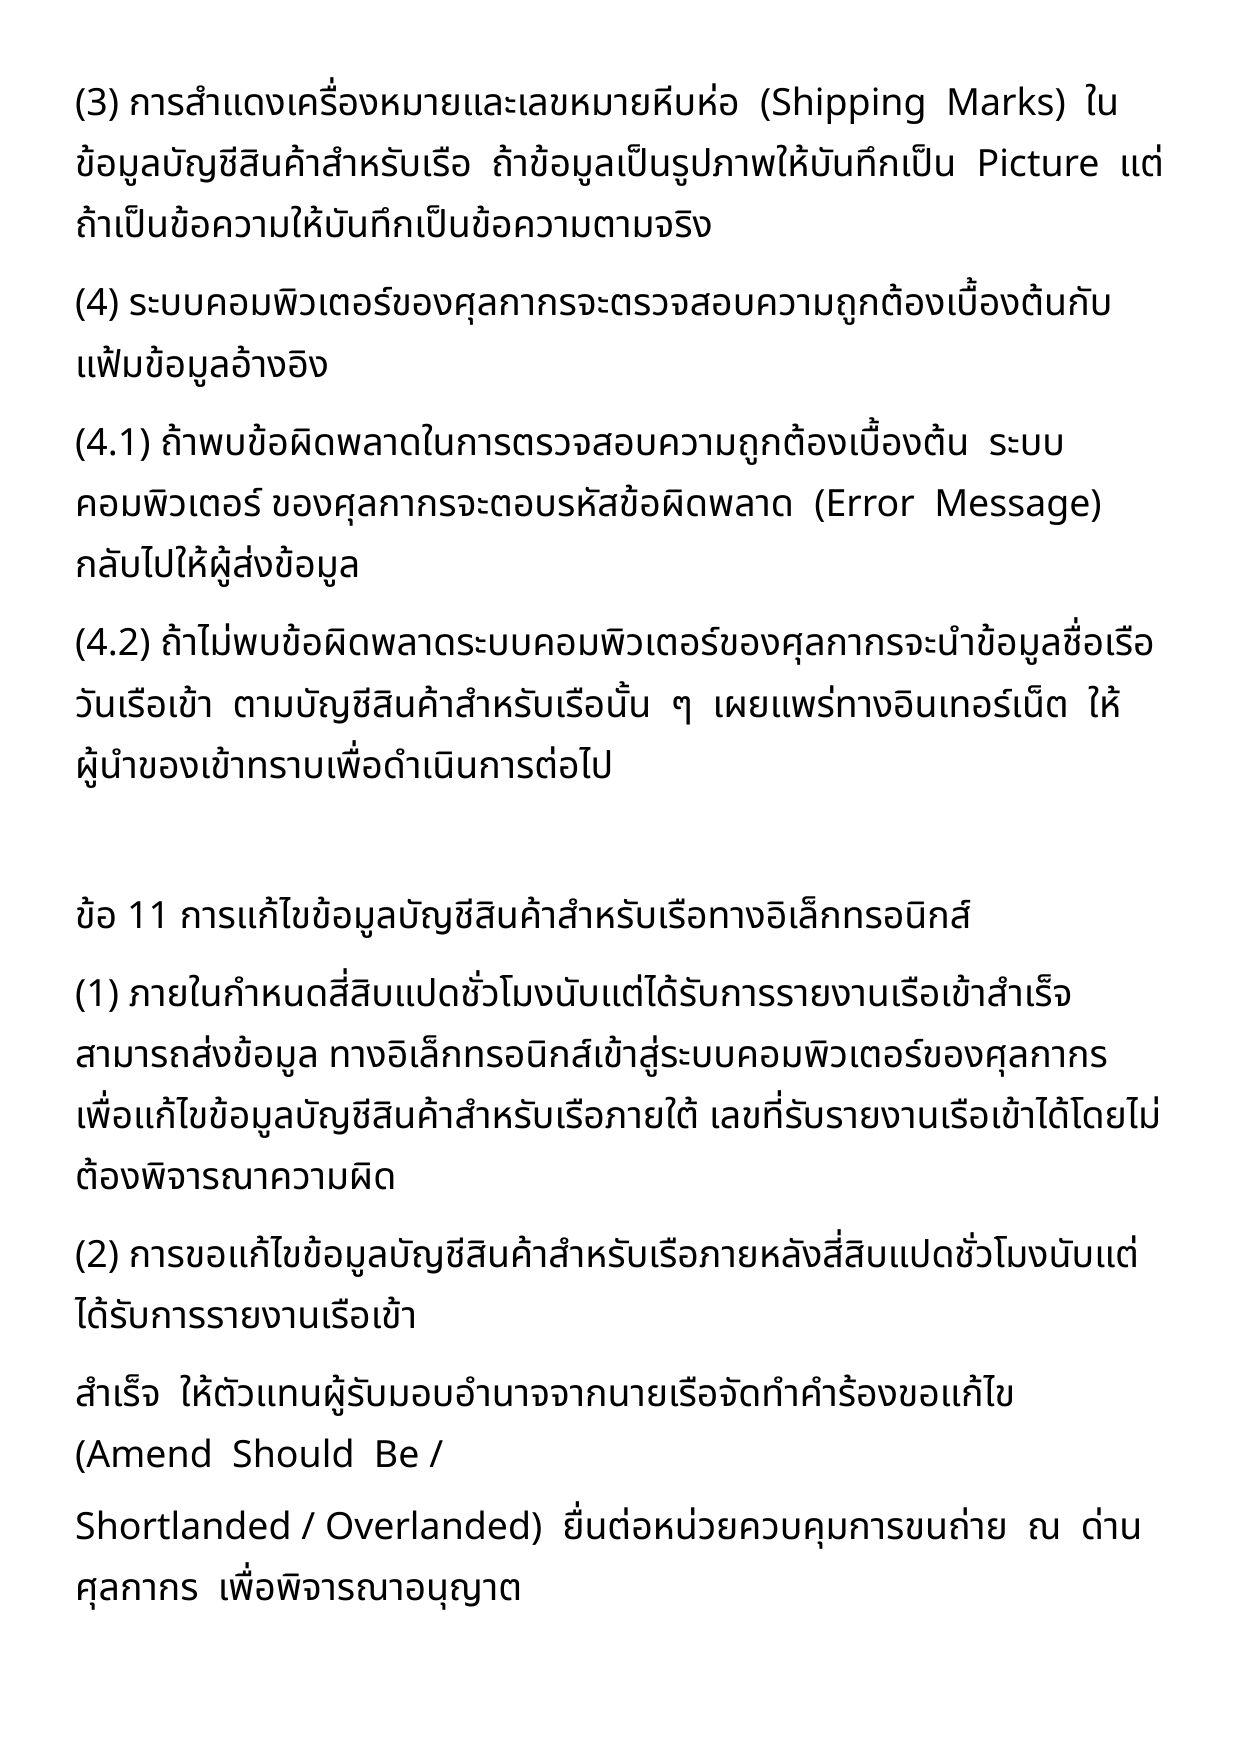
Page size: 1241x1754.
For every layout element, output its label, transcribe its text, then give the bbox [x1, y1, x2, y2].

text Shortlanded / Overlanded) ยื่นต่อหน่วยควบคุมการขนถ่าย ณ ด่านศุลกากร เพื่อพิจารณาอนุญาต [75, 1499, 1165, 1617]
text (1) ภายในกำหนดสี่สิบแปดชั่วโมงนับแต่ได้รับการรายงานเรือเข้าสำเร็จ สามารถส่งข้อมูล ทางอิเล็กทรอนิกส์เข้าสู่ระบบคอมพิวเตอร์ของศุลกากรเพื่อแก้ไขข้อมูลบัญชีสินค้าสำหรับเรือภายใต้ เลขที่รับรายงานเรือเข้าได้โดยไม่ต้องพิจารณาความผิด [75, 966, 1165, 1206]
text สำเร็จ ให้ตัวแทนผู้รับมอบอำนาจจากนายเรือจัดทำคำร้องขอแก้ไข (Amend Should Be / [75, 1367, 1165, 1479]
text (4.1) ถ้าพบข้อผิดพลาดในการตรวจสอบความถูกต้องเบื้องต้น ระบบคอมพิวเตอร์ ของศุลกากรจะตอบรหัสข้อผิดพลาด (Error Message) กลับไปให้ผู้ส่งข้อมูล [75, 415, 1165, 594]
text (2) การขอแก้ไขข้อมูลบัญชีสินค้าสำหรับเรือภายหลังสี่สิบแปดชั่วโมงนับแต่ได้รับการรายงานเรือเข้า [75, 1228, 1165, 1346]
text (4.2) ถ้าไม่พบข้อผิดพลาดระบบคอมพิวเตอร์ของศุลกากรจะนำข้อมูลชื่อเรือ วันเรือเข้า ตามบัญชีสินค้าสำหรับเรือนั้น ๆ เผยแพร่ทางอินเทอร์เน็ต ให้ผู้นำของเข้าทราบเพื่อดำเนินการต่อไป [75, 616, 1165, 795]
text (3) การสำแดงเครื่องหมายและเลขหมายหีบห่อ (Shipping Marks) ในข้อมูลบัญชีสินค้าสำหรับเรือ ถ้าข้อมูลเป็นรูปภาพให้บันทึกเป็น Picture แต่ถ้าเป็นข้อความให้บันทึกเป็นข้อความตามจริง [75, 75, 1165, 254]
text (4) ระบบคอมพิวเตอร์ของศุลกากรจะตรวจสอบความถูกต้องเบื้องต้นกับแฟ้มข้อมูลอ้างอิง [75, 276, 1165, 394]
text ข้อ 11 การแก้ไขข้อมูลบัญชีสินค้าสำหรับเรือทางอิเล็กทรอนิกส์ [75, 888, 1165, 945]
